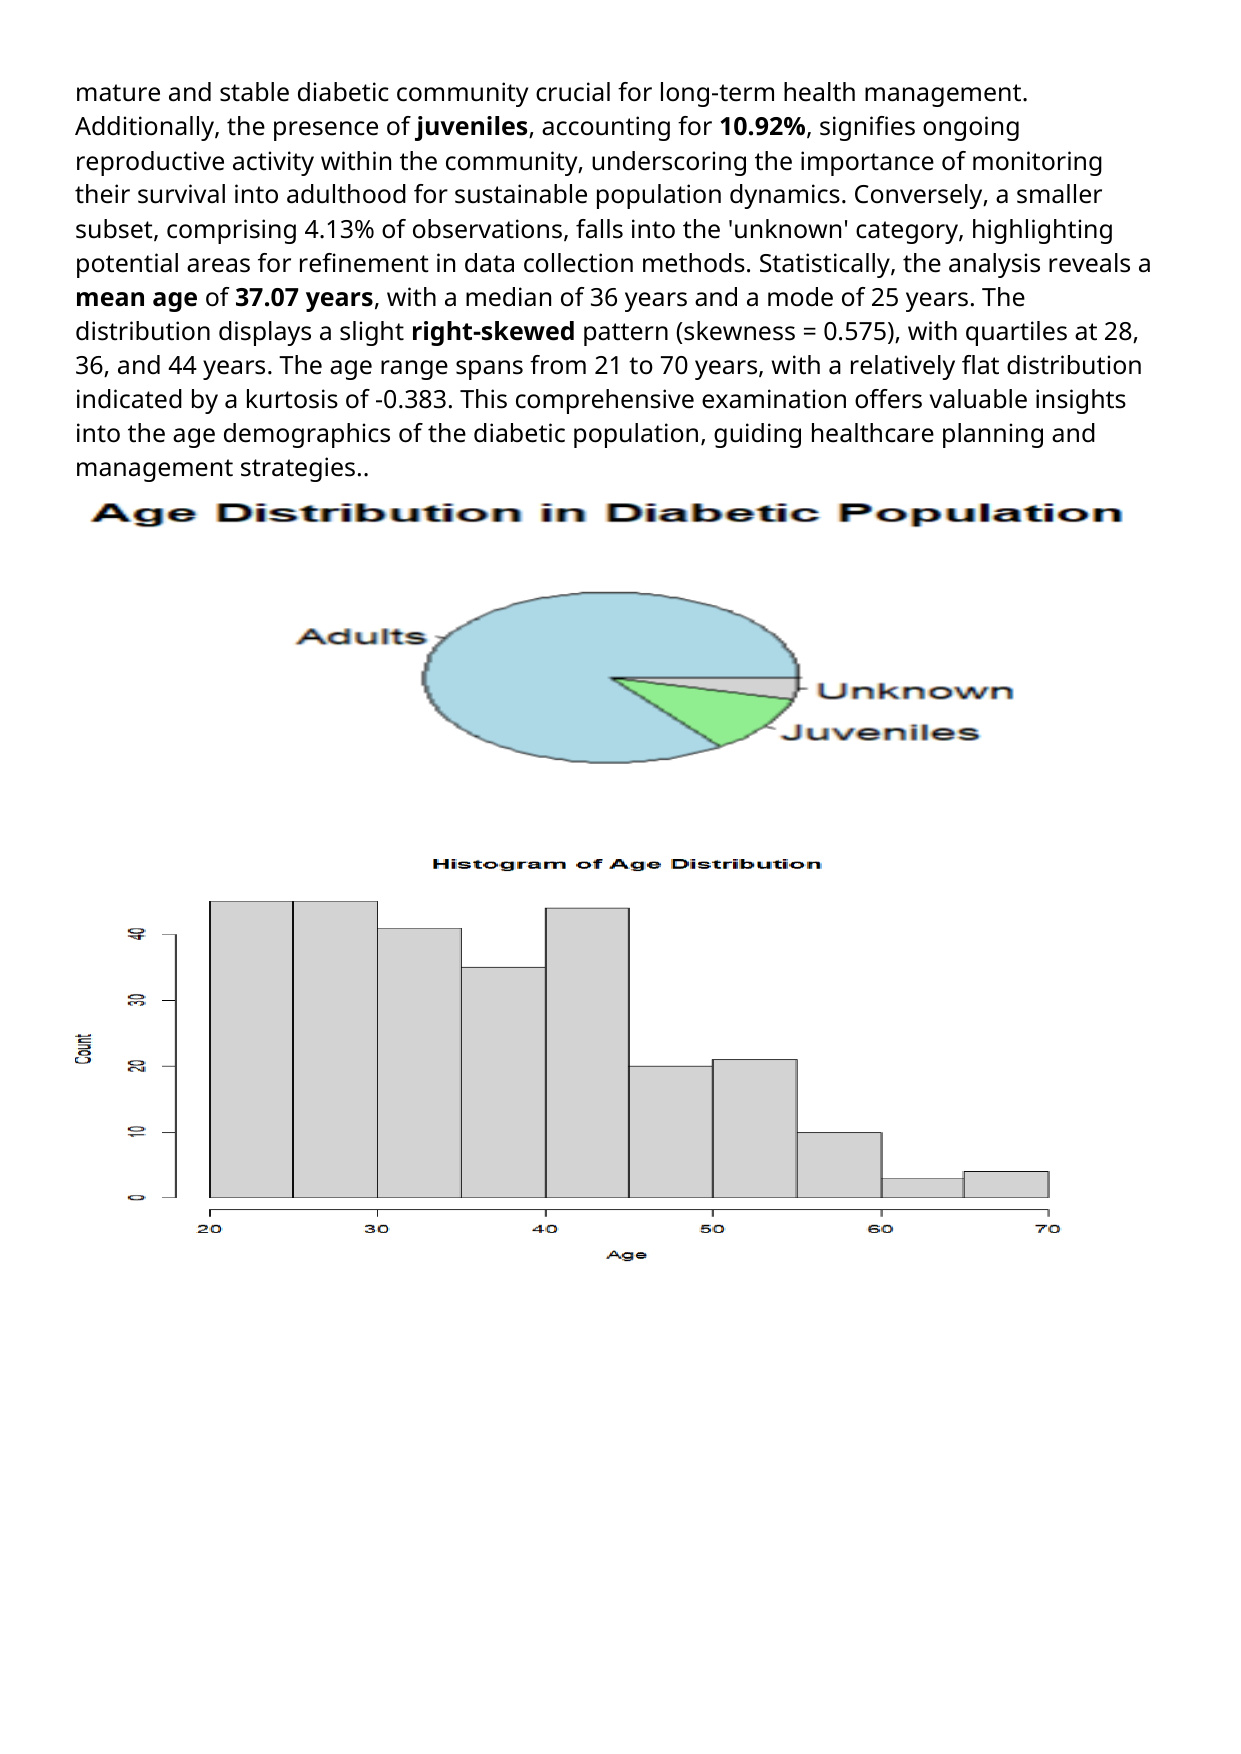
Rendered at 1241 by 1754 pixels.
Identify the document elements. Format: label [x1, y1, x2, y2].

text [75, 75, 1165, 1264]
picture [75, 483, 1139, 828]
picture [75, 833, 1139, 1265]
